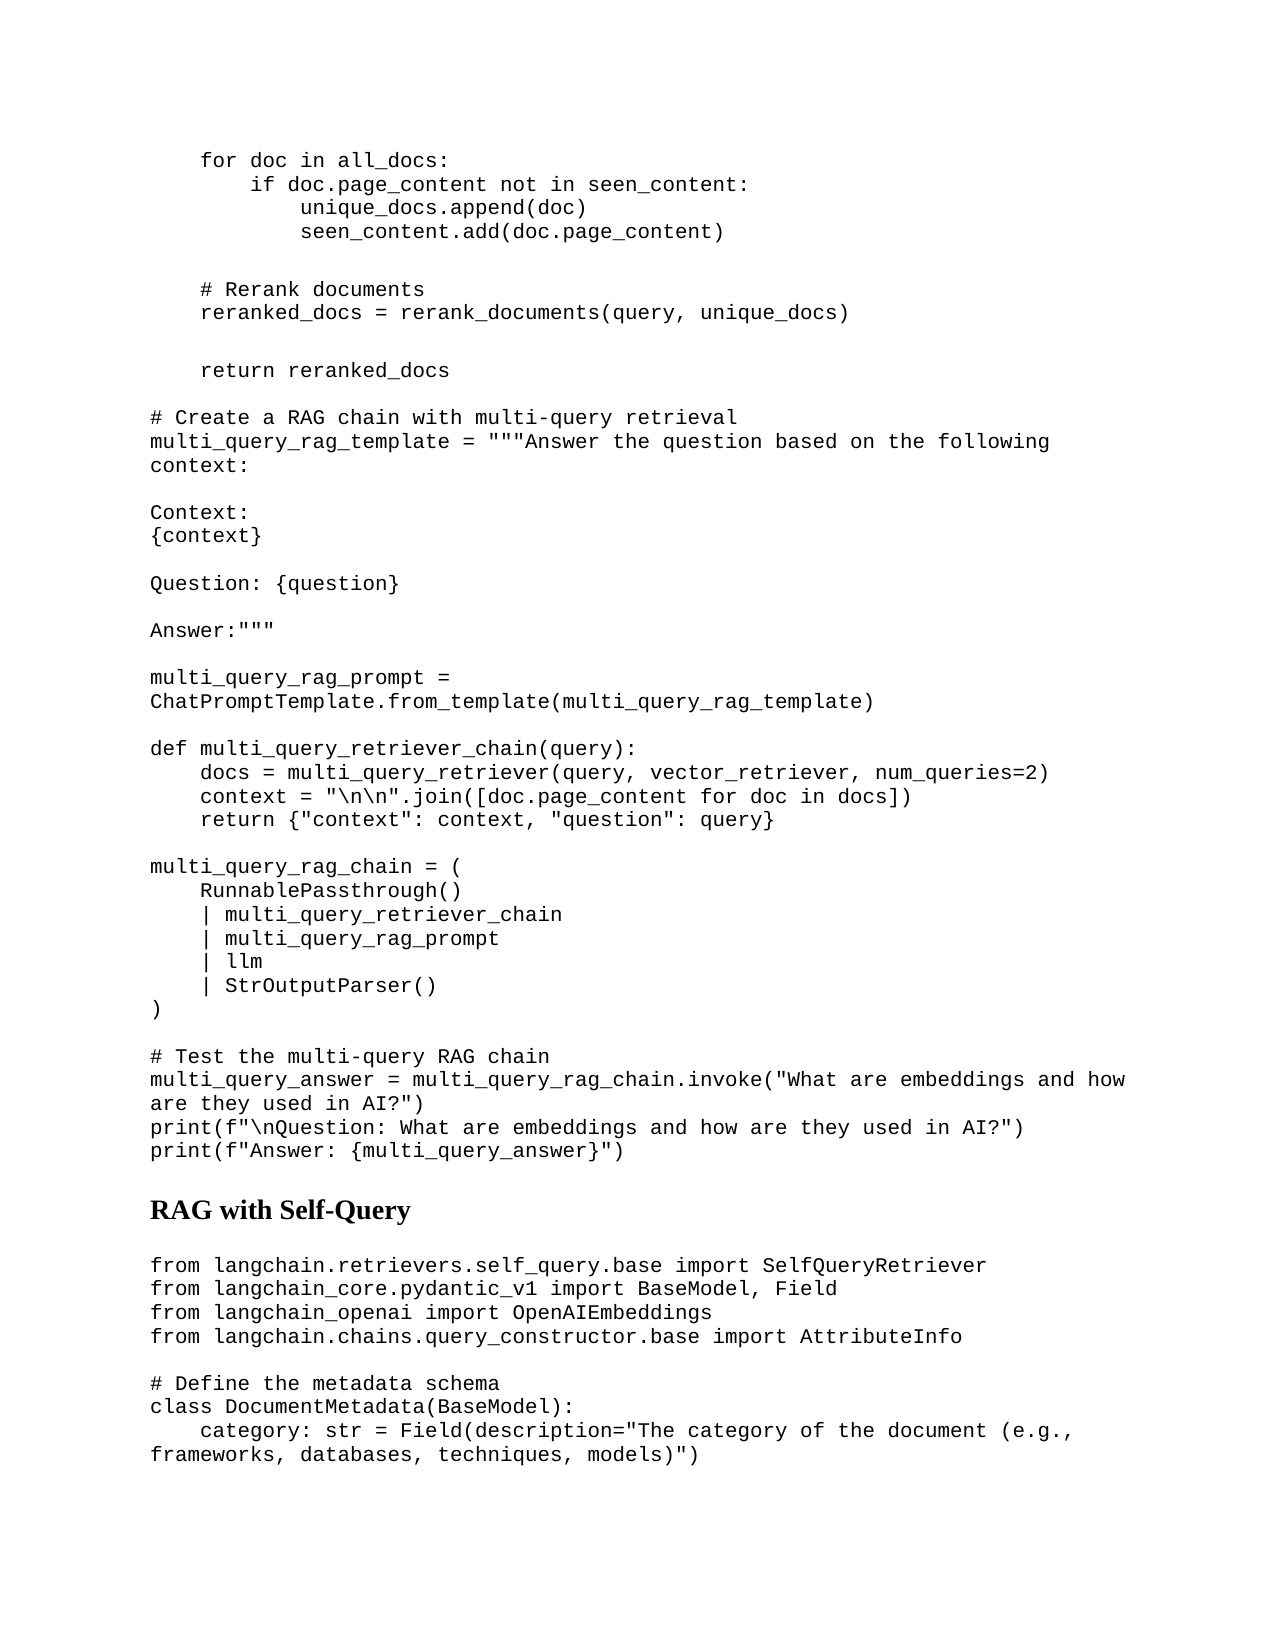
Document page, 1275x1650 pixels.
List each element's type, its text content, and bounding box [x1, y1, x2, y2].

text Answer:""" [150, 620, 1125, 644]
text multi_query_rag_prompt = ChatPromptTemplate.from_template(multi_query_rag_template) [150, 667, 1125, 715]
text category: str = Field(description="The category of the document (e.g., frameworks, databases, techniques, models)") [150, 1420, 1125, 1467]
text from langchain_core.pydantic_v1 import BaseModel, Field [150, 1278, 1125, 1302]
text | StrOutputParser() [150, 975, 1125, 998]
text return reranked_docs [150, 360, 1125, 384]
text context = "\n\n".join([doc.page_content for doc in docs]) [150, 786, 1125, 809]
text return {"context": context, "question": query} [150, 809, 1125, 833]
text seen_content.add(doc.page_content) [150, 221, 1125, 244]
text ) [150, 998, 1125, 1022]
text for doc in all_docs: [150, 150, 1125, 174]
text print(f"\nQuestion: What are embeddings and how are they used in AI?") [150, 1117, 1125, 1140]
text from langchain_openai import OpenAIEmbeddings [150, 1302, 1125, 1326]
text # Rerank documents [150, 279, 1125, 302]
text docs = multi_query_retriever(query, vector_retriever, num_queries=2) [150, 762, 1125, 786]
text def multi_query_retriever_chain(query): [150, 738, 1125, 762]
text # Test the multi-query RAG chain [150, 1046, 1125, 1069]
text # Define the metadata schema [150, 1373, 1125, 1397]
text RAG with Self-Query [150, 1193, 1125, 1226]
text if doc.page_content not in seen_content: [150, 174, 1125, 197]
text # Create a RAG chain with multi-query retrieval [150, 407, 1125, 431]
text | llm [150, 951, 1125, 975]
text {context} [150, 526, 1125, 549]
text class DocumentMetadata(BaseModel): [150, 1397, 1125, 1420]
text Question: {question} [150, 573, 1125, 596]
text Context: [150, 502, 1125, 526]
text print(f"Answer: {multi_query_answer}") [150, 1140, 1125, 1164]
text unique_docs.append(doc) [150, 197, 1125, 221]
text multi_query_rag_template = """Answer the question based on the following context: [150, 431, 1125, 478]
text multi_query_answer = multi_query_rag_chain.invoke("What are embeddings and how are they used in AI?") [150, 1069, 1125, 1117]
text multi_query_rag_chain = ( [150, 857, 1125, 880]
text reranked_docs = rerank_documents(query, unique_docs) [150, 302, 1125, 326]
text RunnablePassthrough() [150, 880, 1125, 904]
text from langchain.retrievers.self_query.base import SelfQueryRetriever [150, 1255, 1125, 1278]
text from langchain.chains.query_constructor.base import AttributeInfo [150, 1326, 1125, 1349]
text | multi_query_retriever_chain [150, 904, 1125, 927]
text | multi_query_rag_prompt [150, 927, 1125, 951]
